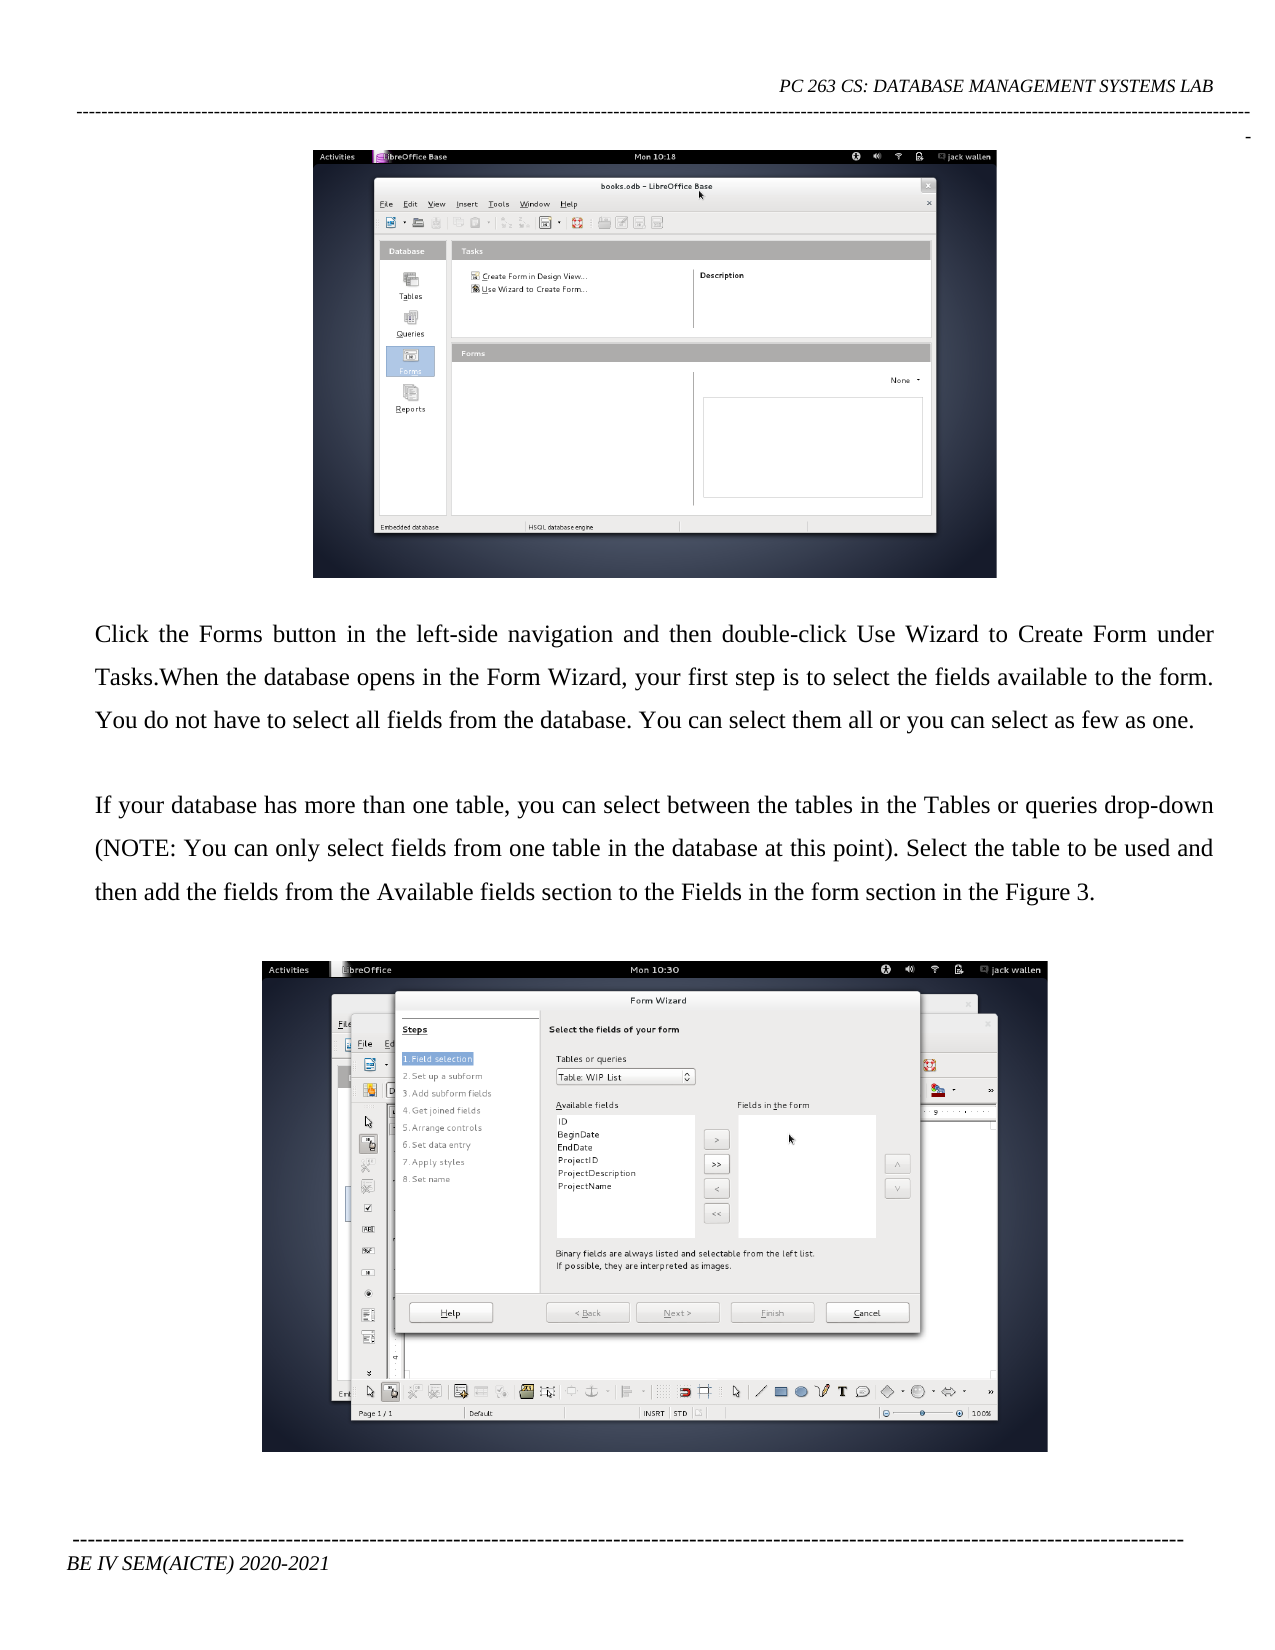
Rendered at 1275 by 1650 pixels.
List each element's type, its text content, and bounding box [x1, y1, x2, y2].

picture [313, 150, 997, 578]
picture [262, 961, 1048, 1452]
text Click the Forms button in the left-side navigation and then double-click Use Wizard to Create Form under Tasks.When the database opens in the Form Wizard, your first step is to select the fields available to the form. You do not have to select all fields from the database. You can select them all or you can select as few as one. [94, 619, 1215, 734]
text If your database has more than one table, you can select between the tables in the Tables or queries drop-down (NOTE: You can only select fields from one table in the database at this point). Select the table to be used and then add the fields from the Available fields section to the Fields in the form section in the Figure 3. [94, 790, 1215, 905]
